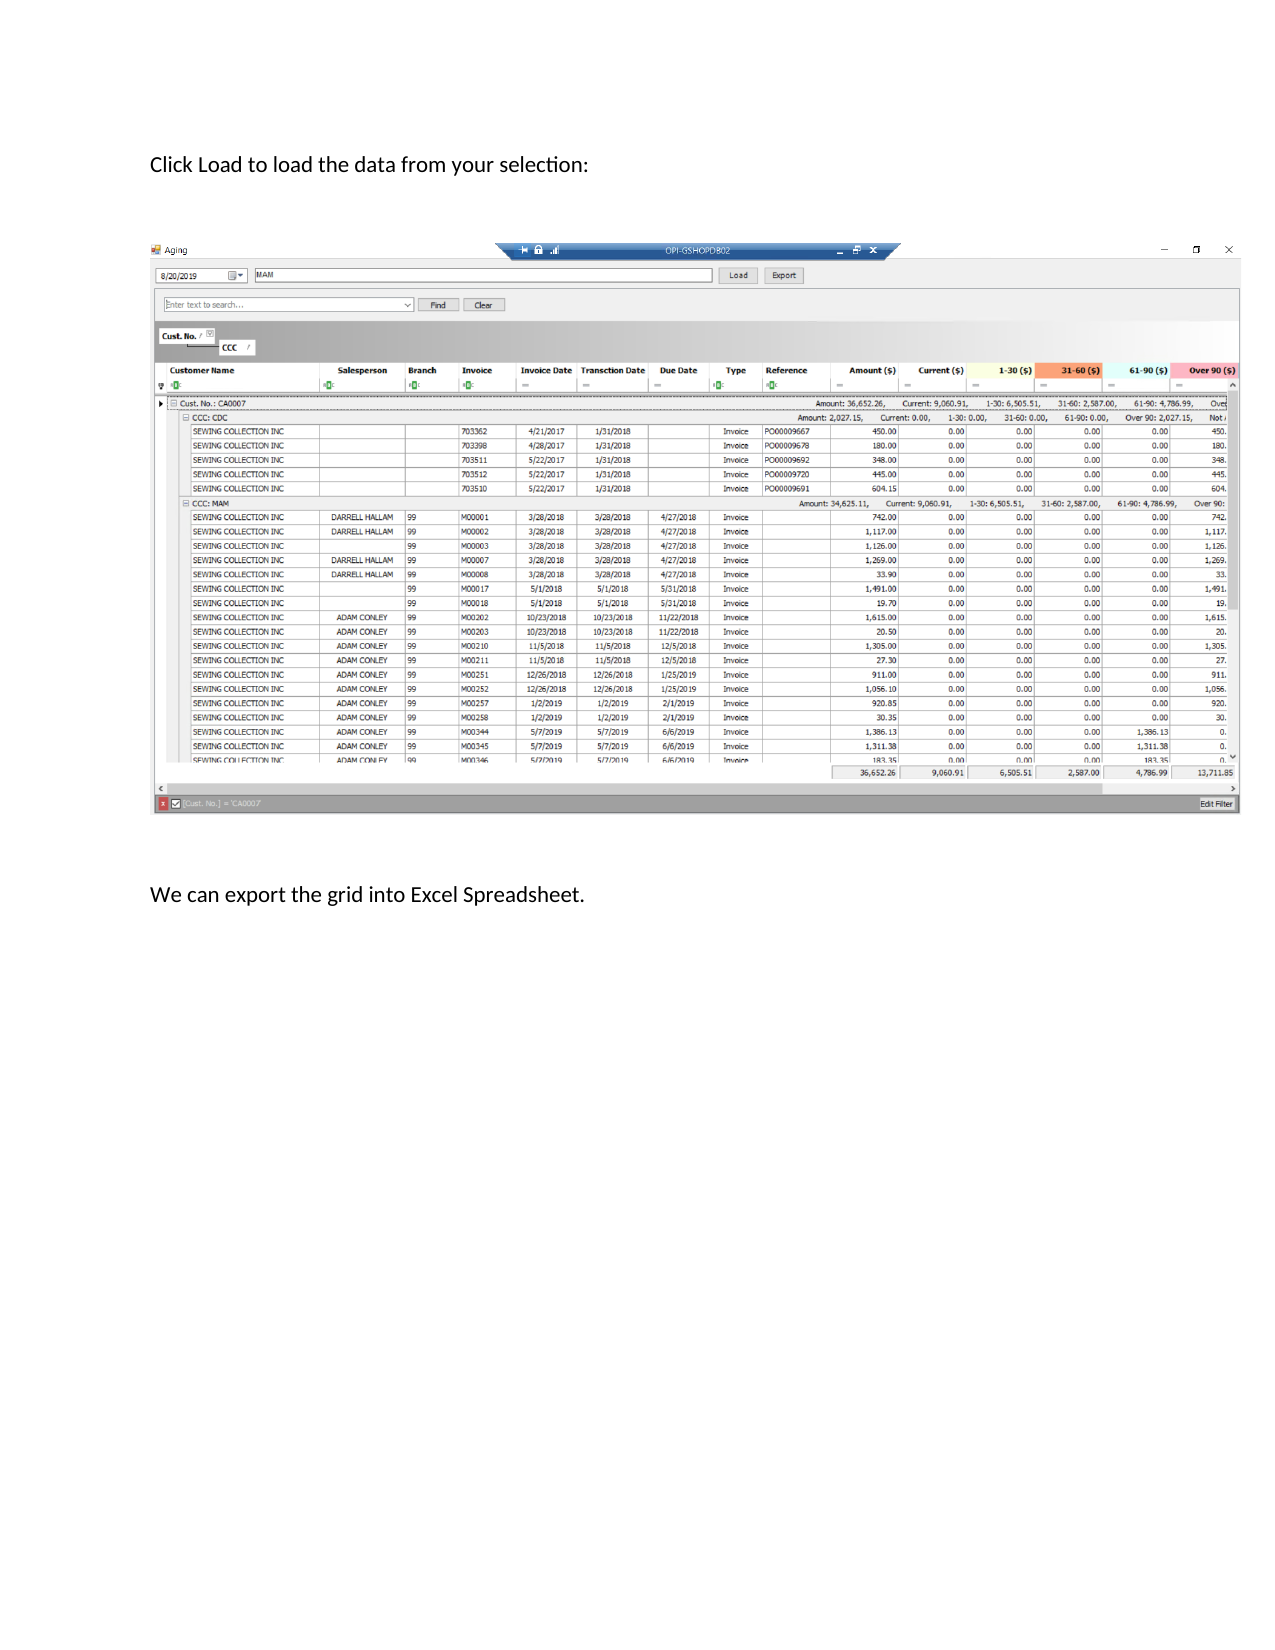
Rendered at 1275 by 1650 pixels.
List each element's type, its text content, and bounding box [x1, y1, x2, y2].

text Click Load to load the data from your selection: [150, 150, 1125, 178]
picture [150, 243, 1242, 815]
text We can export the grid into Excel Spreadsheet. [150, 880, 1125, 908]
